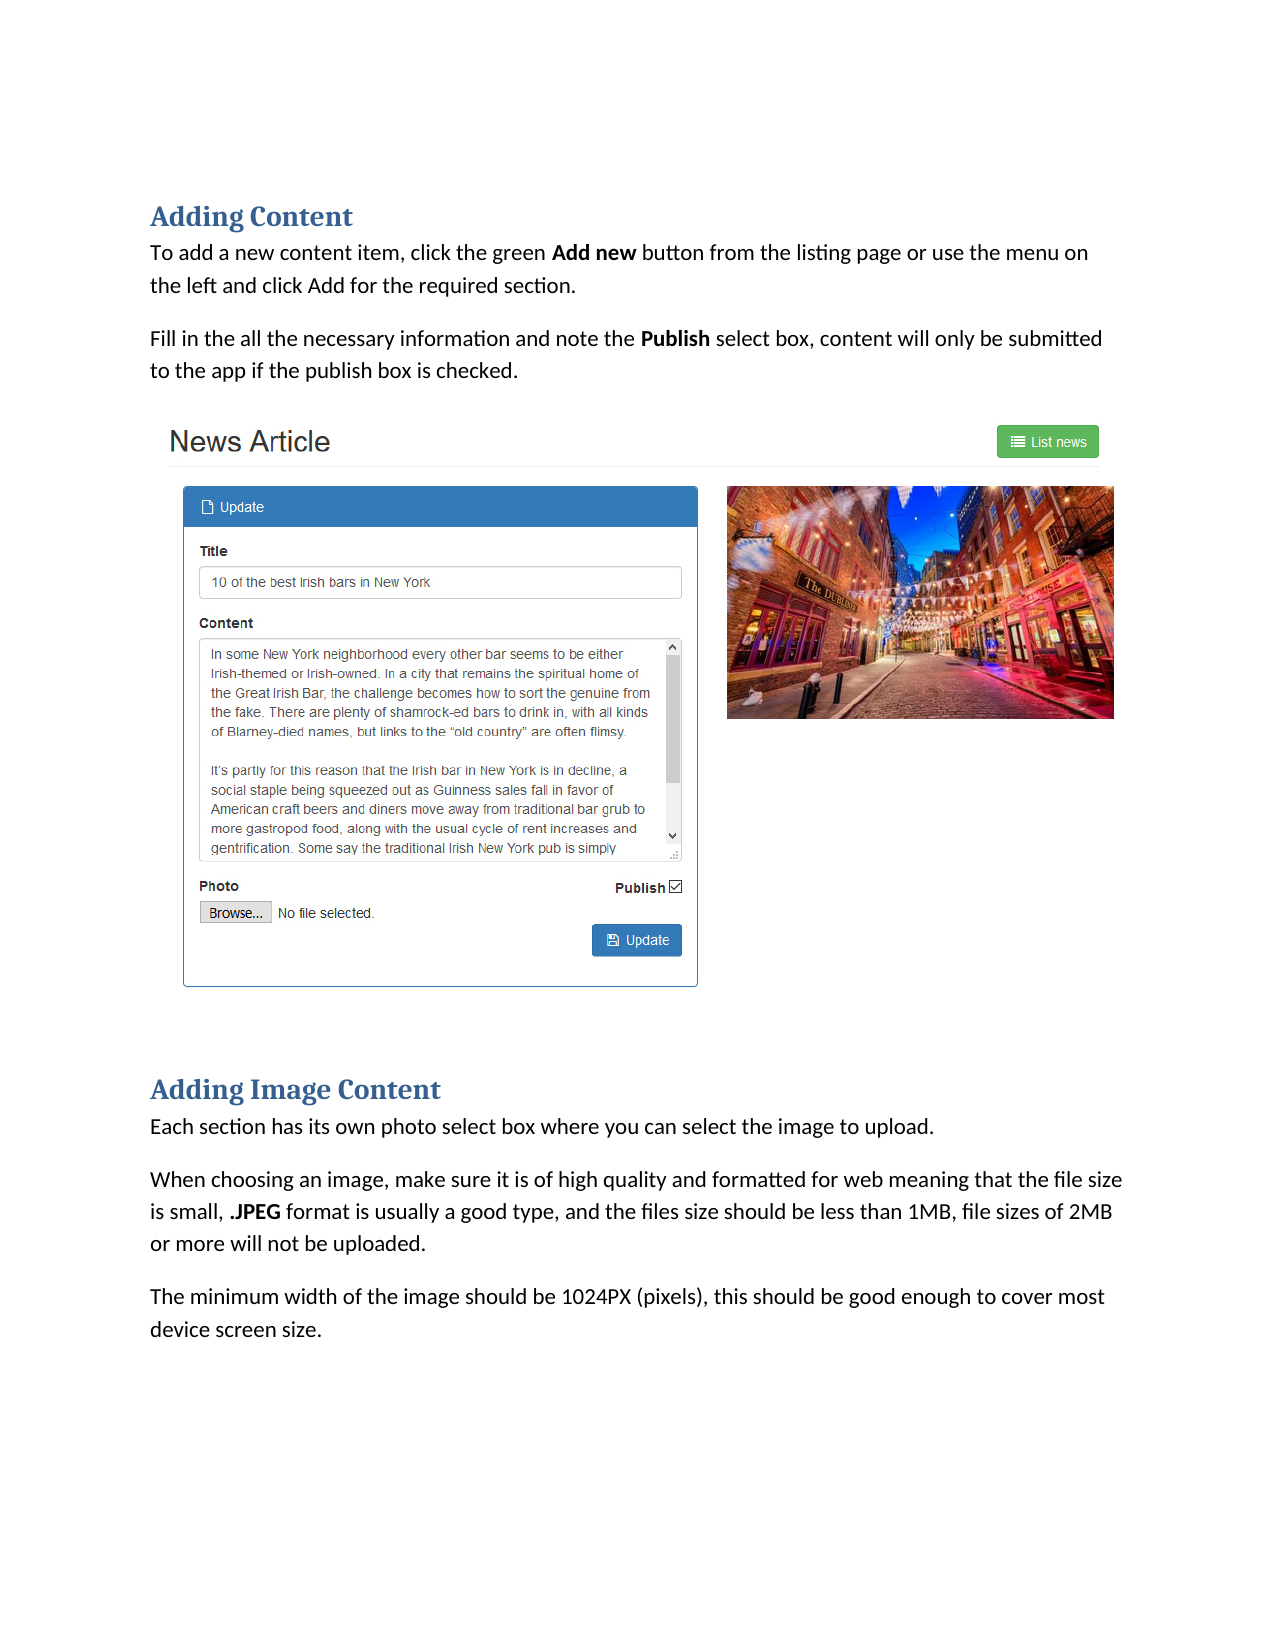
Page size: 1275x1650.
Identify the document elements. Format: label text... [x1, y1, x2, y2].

text When choosing an image, make sure it is of high quality and formatted for web meaning that the file size is small, .JPEG format is usually a good type, and the files size should be less than 1MB, file sizes of 2MB or more will not be uploaded. [150, 1165, 1125, 1257]
text The minimum width of the image should be 1024PX (pixels), this should be good enough to cover most device screen size. [150, 1282, 1125, 1343]
text To add a new content item, click the green Add new button from the listing page or use the menu on the left and click Add for the required section. [150, 238, 1125, 299]
picture [150, 388, 1125, 1020]
text Fill in the all the necessary information and note the Publish select box, content will only be submitted to the app if the publish box is checked. [150, 324, 1125, 388]
text Each section has its own photo select box where you can select the image to upload. [150, 1112, 1125, 1140]
subtitle Adding Image Content [150, 1073, 1125, 1107]
subtitle Adding Content [150, 200, 1125, 233]
